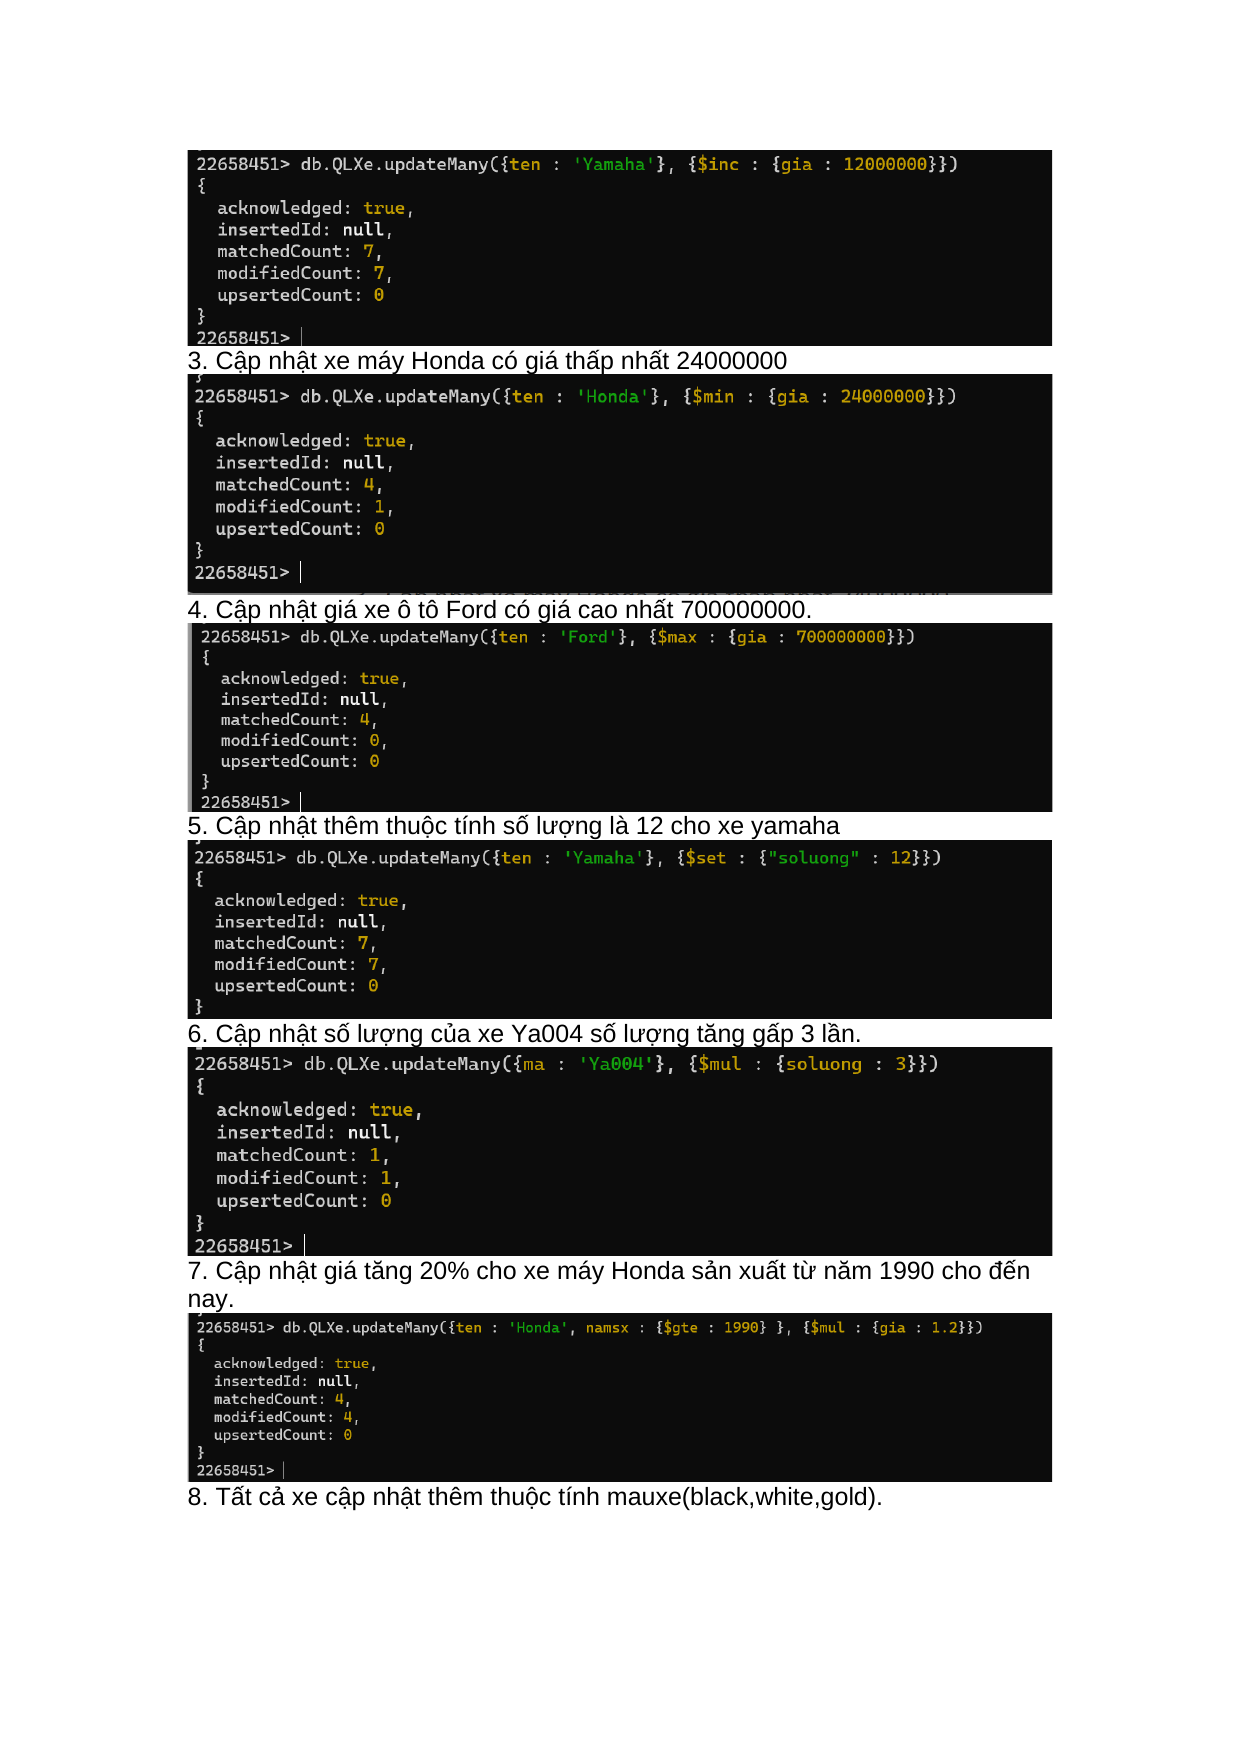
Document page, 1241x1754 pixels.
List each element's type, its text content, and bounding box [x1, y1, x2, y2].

list Cập nhật thêm thuộc tính số lượng là 12 cho xe yamaha [187, 812, 1053, 840]
list Cập nhật số lượng của xe Ya004 số lượng tăng gấp 3 lần. [187, 1019, 1053, 1047]
picture [187, 1047, 1053, 1256]
picture [187, 840, 1052, 1019]
picture [187, 374, 1053, 595]
list Cập nhật xe máy Honda có giá thấp nhất 24000000 [187, 346, 1053, 374]
list Cập nhật giá tăng 20% cho xe máy Honda sản xuất từ năm 1990 cho đến nay. [187, 1256, 1053, 1313]
picture [187, 150, 1053, 346]
list Tất cả xe cập nhật thêm thuộc tính mauxe(black,white,gold). [187, 1482, 1053, 1511]
picture [187, 623, 1053, 812]
picture [187, 1313, 1053, 1482]
list Cập nhật giá xe ô tô Ford có giá cao nhất 700000000. [187, 595, 1053, 623]
